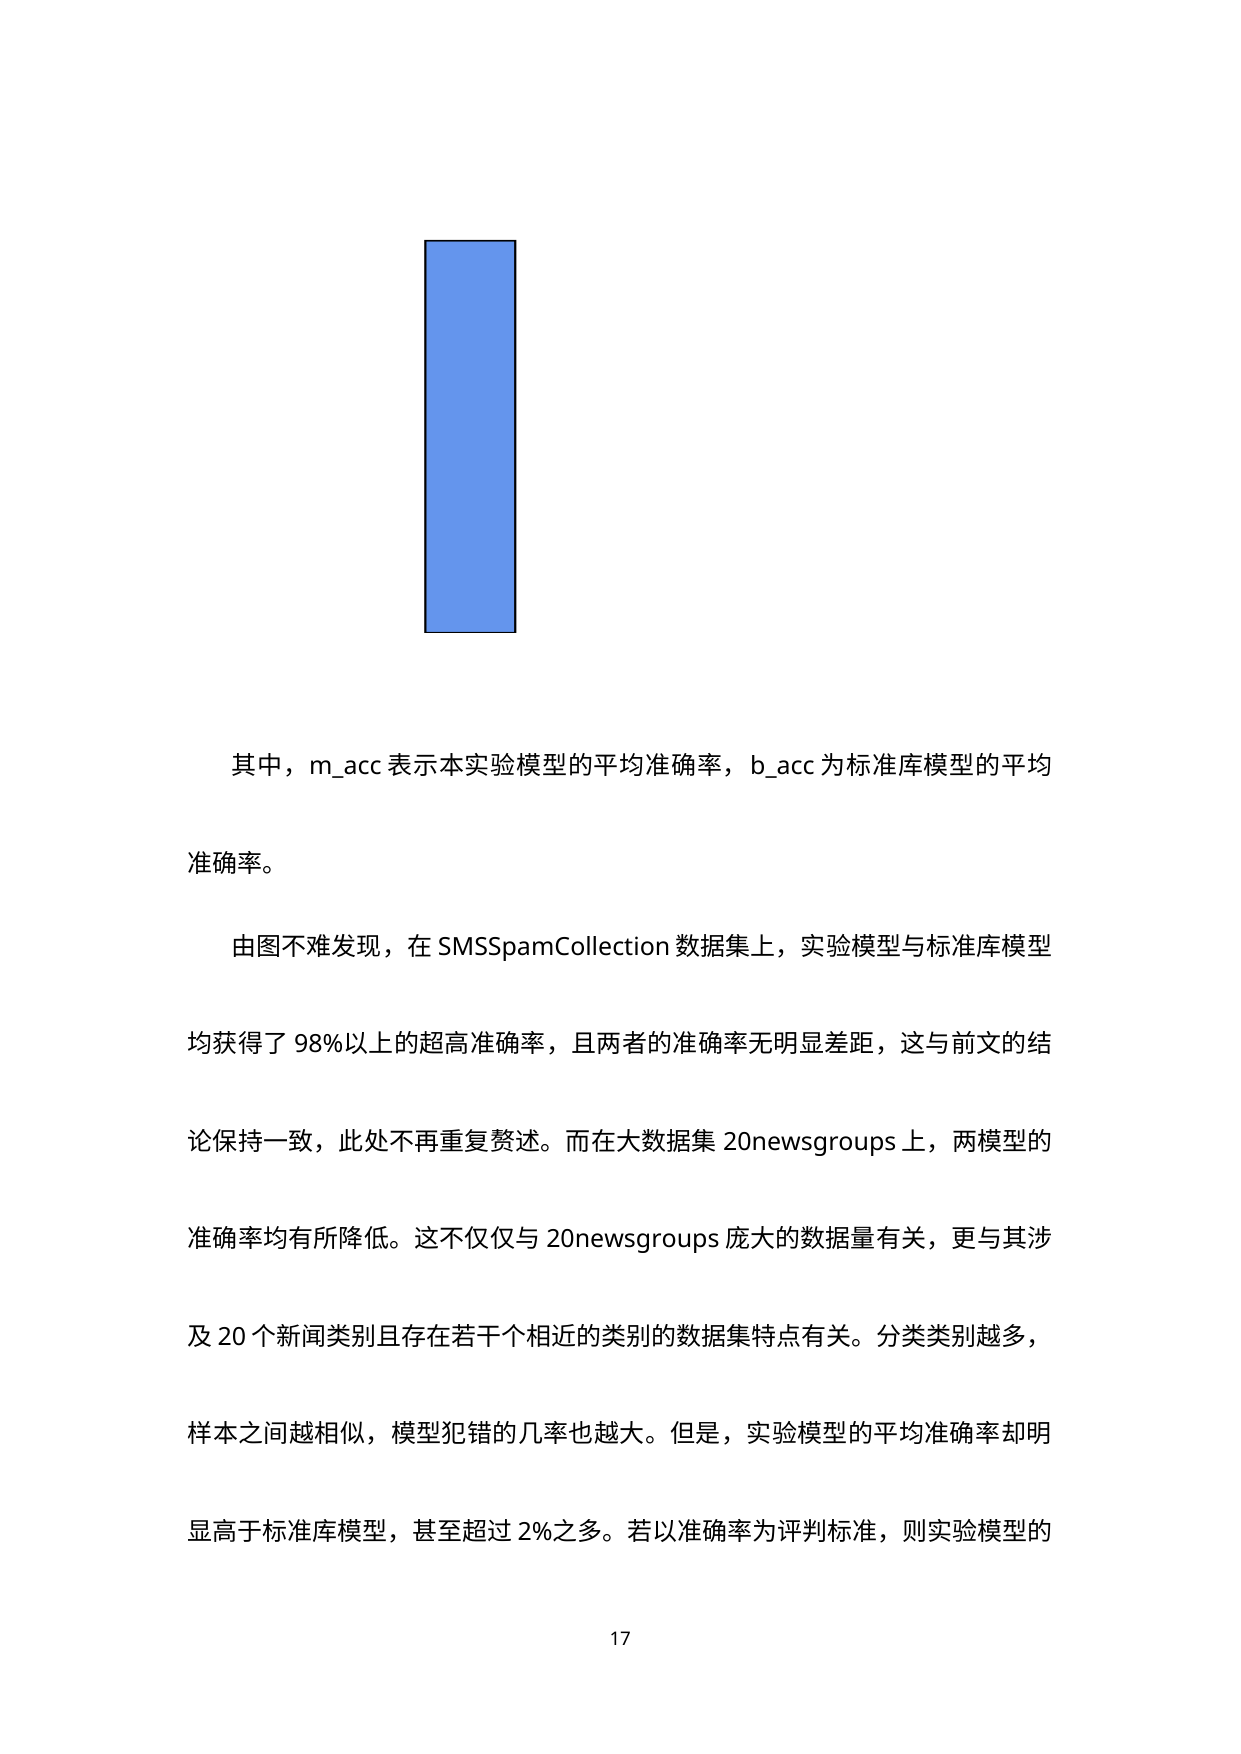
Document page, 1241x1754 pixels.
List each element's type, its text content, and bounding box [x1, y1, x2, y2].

picture [301, 162, 939, 714]
text 其中，m_acc表示本实验模型的平均准确率，b_acc为标准库模型的平均准确率。 [187, 731, 1053, 894]
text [187, 912, 1053, 1562]
